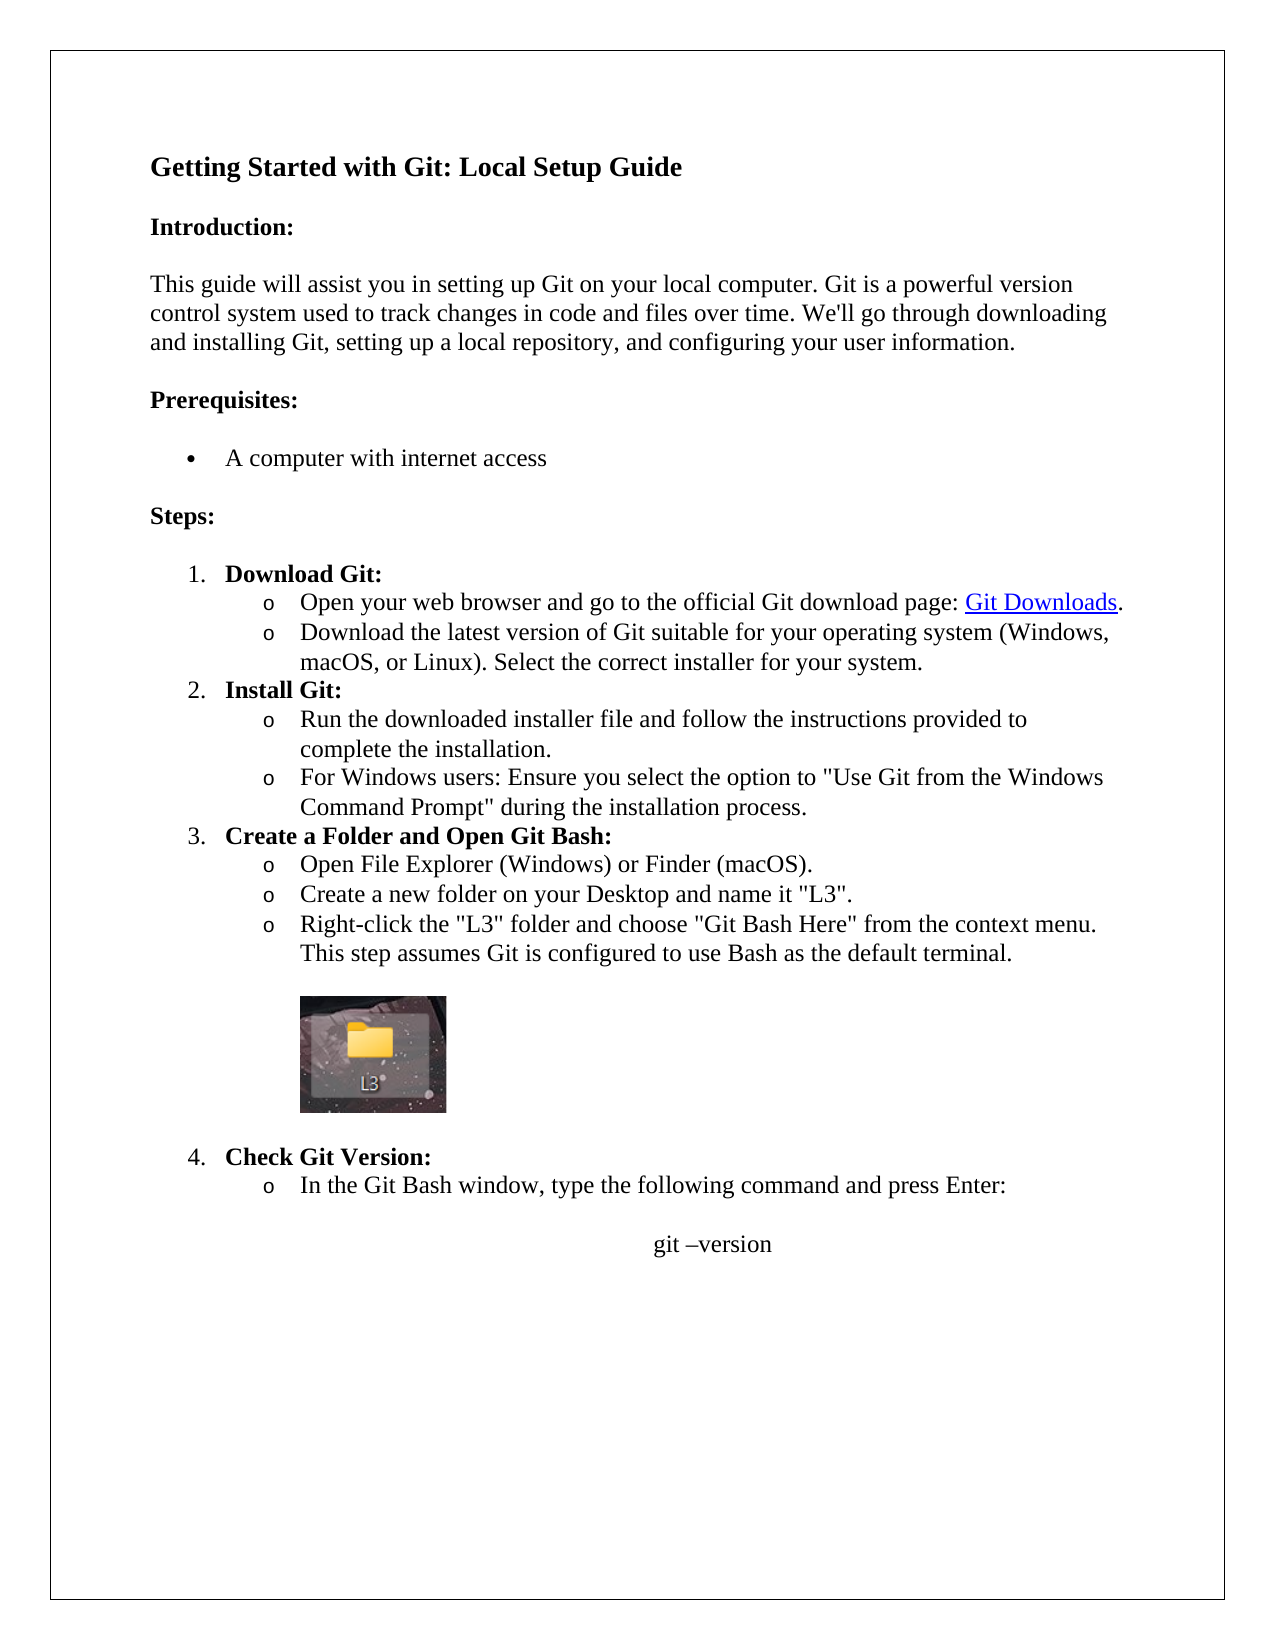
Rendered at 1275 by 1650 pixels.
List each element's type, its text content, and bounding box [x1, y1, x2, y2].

list For Windows users: Ensure you select the option to "Use Git from the Windows Command Prompt" during the installation process. [262, 762, 1125, 821]
text Prerequisites: [150, 385, 1125, 414]
list In the Git Bash window, type the following command and press Enter: [262, 1170, 1125, 1200]
list Create a new folder on your Desktop and name it "L3". [262, 879, 1125, 909]
text Getting Started with Git: Local Setup Guide [150, 150, 1125, 182]
text git –version [300, 1229, 1125, 1258]
list Open File Explorer (Windows) or Finder (macOS). [262, 849, 1125, 879]
list Download the latest version of Git suitable for your operating system (Windows, macOS, or Linux). Select the correct installer for your system. [262, 617, 1125, 675]
list A computer with internet access [187, 443, 1125, 472]
text Introduction: [150, 212, 1125, 240]
picture [300, 996, 447, 1113]
text Steps: [150, 501, 1125, 529]
list Run the downloaded installer file and follow the instructions provided to complete the installation. [262, 704, 1125, 762]
list Create a Folder and Open Git Bash: [187, 821, 1125, 849]
list Open your web browser and go to the official Git download page: Git Downloads. [262, 587, 1125, 617]
list Check Git Version: [187, 1142, 1125, 1170]
text This guide will assist you in setting up Git on your local computer. Git is a powerful version control system used to track changes in code and files over time. We'll go through downloading and installing Git, setting up a local repository, and configuring your user information. [150, 269, 1125, 356]
list Download Git: [187, 559, 1125, 587]
list Right-click the "L3" folder and choose "Git Bash Here" from the context menu. This step assumes Git is configured to use Bash as the default terminal. [262, 909, 1125, 967]
list Install Git: [187, 675, 1125, 704]
